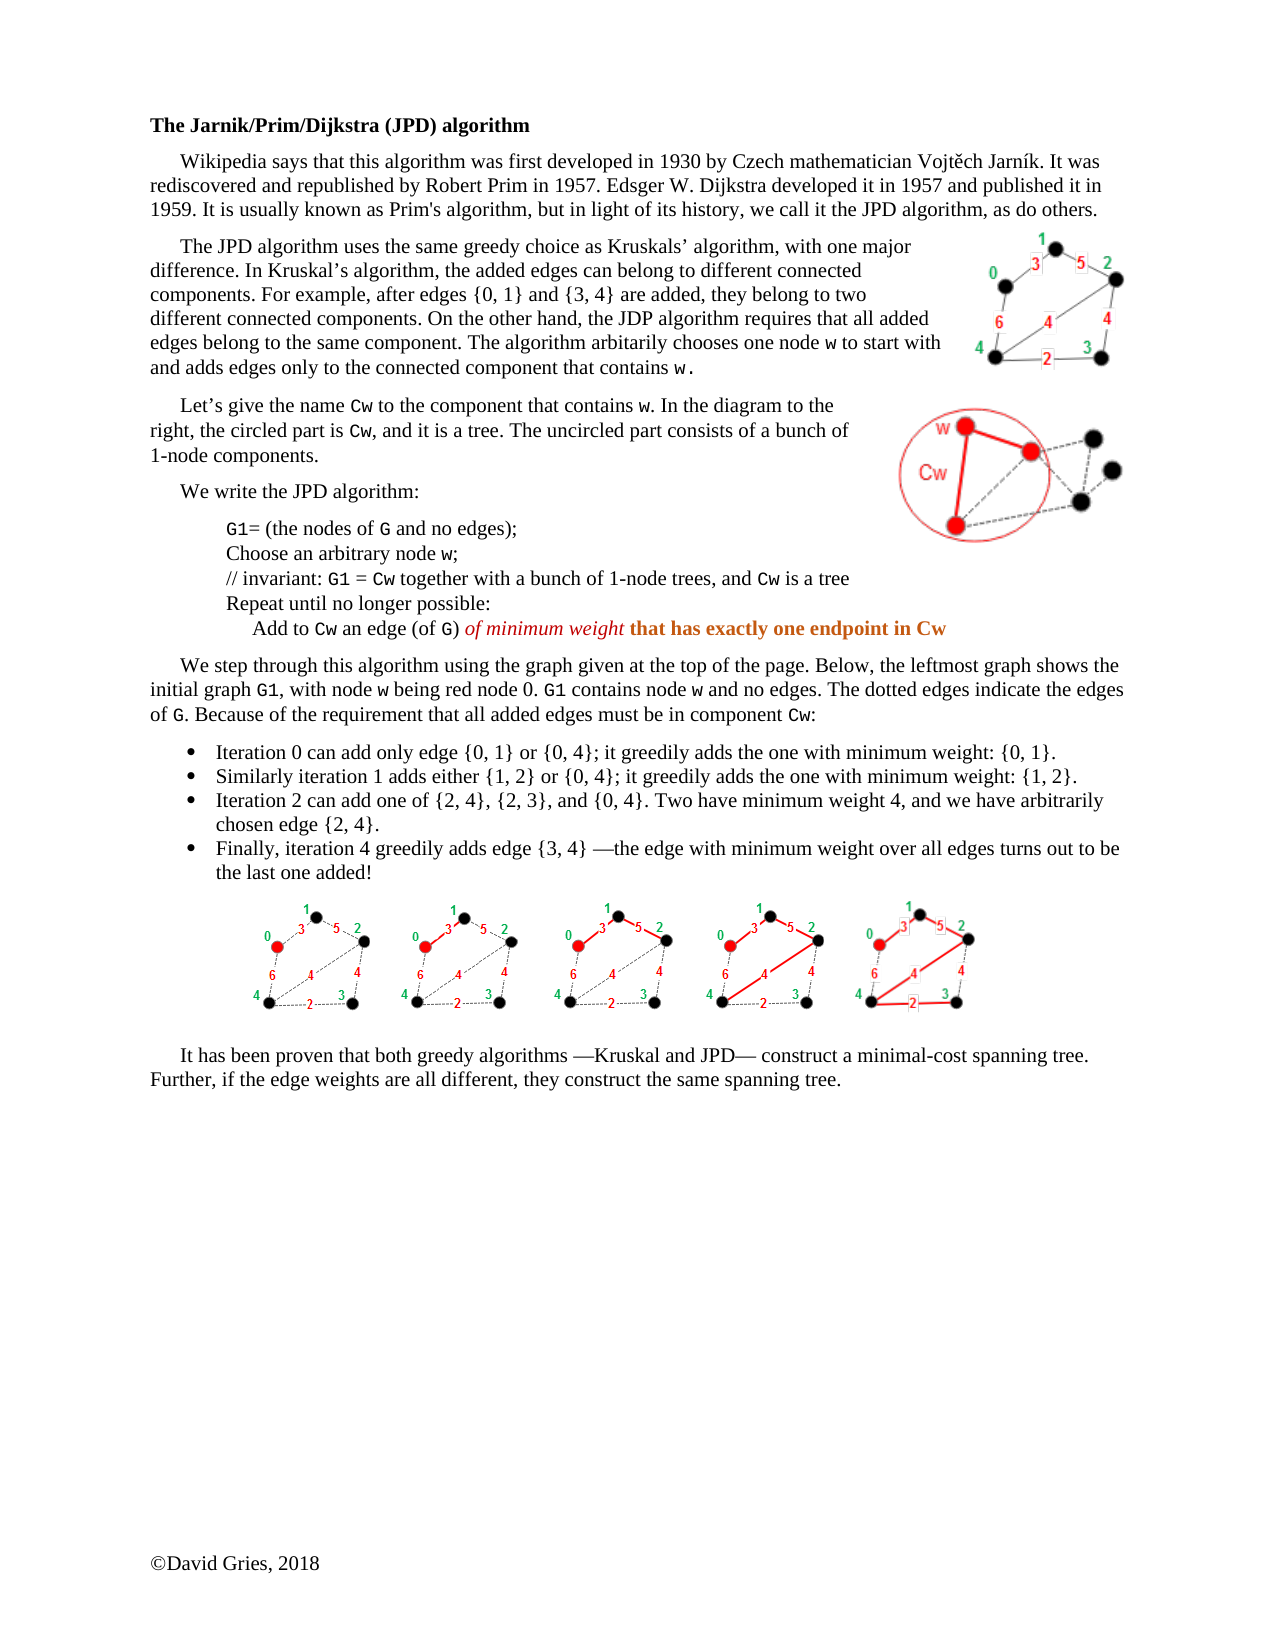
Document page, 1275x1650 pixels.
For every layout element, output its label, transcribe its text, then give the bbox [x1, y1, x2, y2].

list Similarly iteration 1 adds either {1, 2} or {0, 4}; it greedily adds the one with minimum weight: {1, 2}. [187, 764, 1125, 788]
picture [550, 900, 674, 1012]
picture [872, 403, 1127, 548]
text It has been proven that both greedy algorithms —Kruskal and JPD— construct a minimal-cost spanning tree. Further, if the edge weights are all different, they construct the same spanning tree. [150, 1043, 1125, 1091]
text Wikipedia says that this algorithm was first developed in 1930 by Czech mathematician Vojtěch Jarník. It was rediscovered and republished by Robert Prim in 1957. Edsger W. Dijkstra developed it in 1957 and published it in 1959. It is usually known as Prim's algorithm, but in light of its history, we call it the JPD algorithm, as do others. [150, 149, 1125, 221]
text We step through this algorithm using the graph given at the top of the page. Below, the leftmost graph shows the initial graph G1, with node w being red node 0. G1 contains node w and no edges. The dotted edges indicate the edges of G. Because of the requirement that all added edges must be in component Cw: [150, 653, 1125, 727]
text G1= (the nodes of G and no edges); Choose an arbitrary node w; // invariant: G1 = Cw together with a bunch of 1-node trees, and Cw is a tree Repeat until no longer possible: Add to Cw an edge (of G) of minimum weight that has exactly one endpoint in Cw [226, 516, 1125, 641]
text The JPD algorithm uses the same greedy choice as Kruskals’ algorithm, with one major difference. In Kruskal’s algorithm, the added edges can belong to different connected components. For example, after edges {0, 1} and {3, 4} are added, they belong to two different connected components. On the other hand, the JDP algorithm requires that all added edges belong to the same component. The algorithm arbitarily chooses one node w to start with and adds edges only to the connected component that contains w. [150, 234, 1125, 380]
picture [250, 901, 370, 1013]
text We write the JPD algorithm: [150, 479, 872, 503]
list Iteration 0 can add only edge {0, 1} or {0, 4}; it greedily adds the one with minimum weight: {0, 1}. [187, 740, 1125, 764]
text The Jarnik/Prim/Dijkstra (JPD) algorithm [150, 112, 1125, 137]
picture [704, 900, 824, 1012]
text Let’s give the name Cw to the component that contains w. In the diagram to the right, the circled part is Cw, and it is a tree. The uncircled part consists of a bunch of 1-node components. [150, 393, 1125, 467]
list Finally, iteration 4 greedily adds edge {3, 4} —the edge with minimum weight over all edges turns out to be the last one added! [187, 836, 1125, 884]
picture [853, 899, 976, 1013]
list Iteration 2 can add one of {2, 4}, {2, 3}, and {0, 4}. Two have minimum weight 4, and we have arbitrarily chosen edge {2, 4}. [187, 788, 1125, 836]
picture [398, 903, 519, 1012]
picture [960, 226, 1127, 370]
